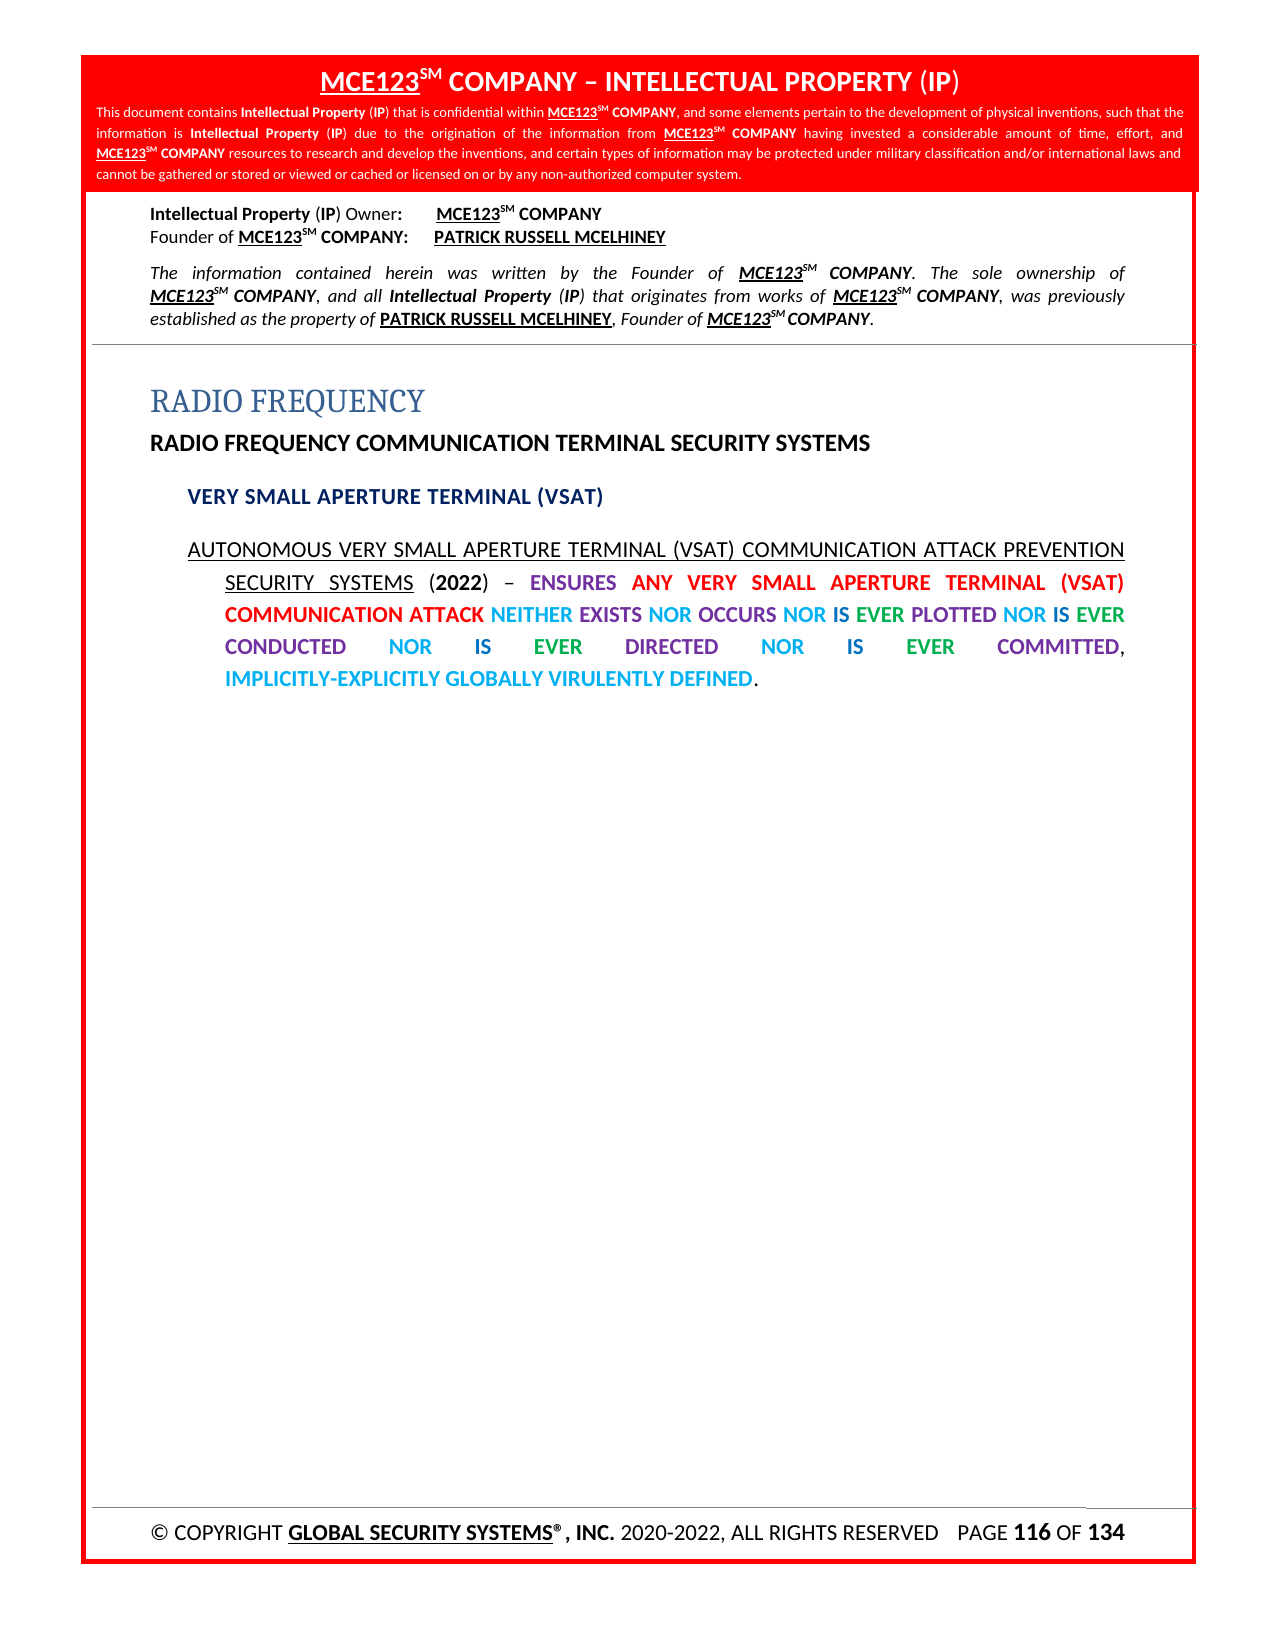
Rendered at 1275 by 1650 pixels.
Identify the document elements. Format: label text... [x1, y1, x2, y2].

text AUTONOMOUS VERY SMALL APERTURE TERMINAL (VSAT) COMMUNICATION ATTACK PREVENTION SECURITY SYSTEMS (2022) – ENSURES ANY VERY SMALL APERTURE TERMINAL (VSAT) COMMUNICATION ATTACK NEITHER EXISTS NOR OCCURS NOR IS EVER PLOTTED NOR IS EVER CONDUCTED NOR IS EVER DIRECTED NOR IS EVER COMMITTED, IMPLICITLY-EXPLICITLY GLOBALLY VIRULENTLY DEFINED. [187, 561, 1125, 692]
text VERY SMALL APERTURE TERMINAL (VSAT) [187, 482, 1125, 511]
text RADIO FREQUENCY COMMUNICATION TERMINAL SECURITY SYSTEMS [150, 427, 1125, 457]
subtitle RADIO FREQUENCY [150, 383, 1125, 421]
text AUTONOMOUS VERY SMALL APERTURE TERMINAL (VSAT) COMMUNICATION ATTACK PREVENTION SECURITY SYSTEMS (2022) – ENSURES ANY VERY SMALL APERTURE TERMINAL (VSAT) COMMUNICATION ATTACK NEITHER EXISTS NOR OCCURS NOR IS EVER PLOTTED NOR IS EVER CONDUCTED NOR IS EVER DIRECTED NOR IS EVER COMMITTED, IMPLICITLY-EXPLICITLY GLOBALLY VIRULENTLY DEFINED. [187, 536, 1125, 560]
